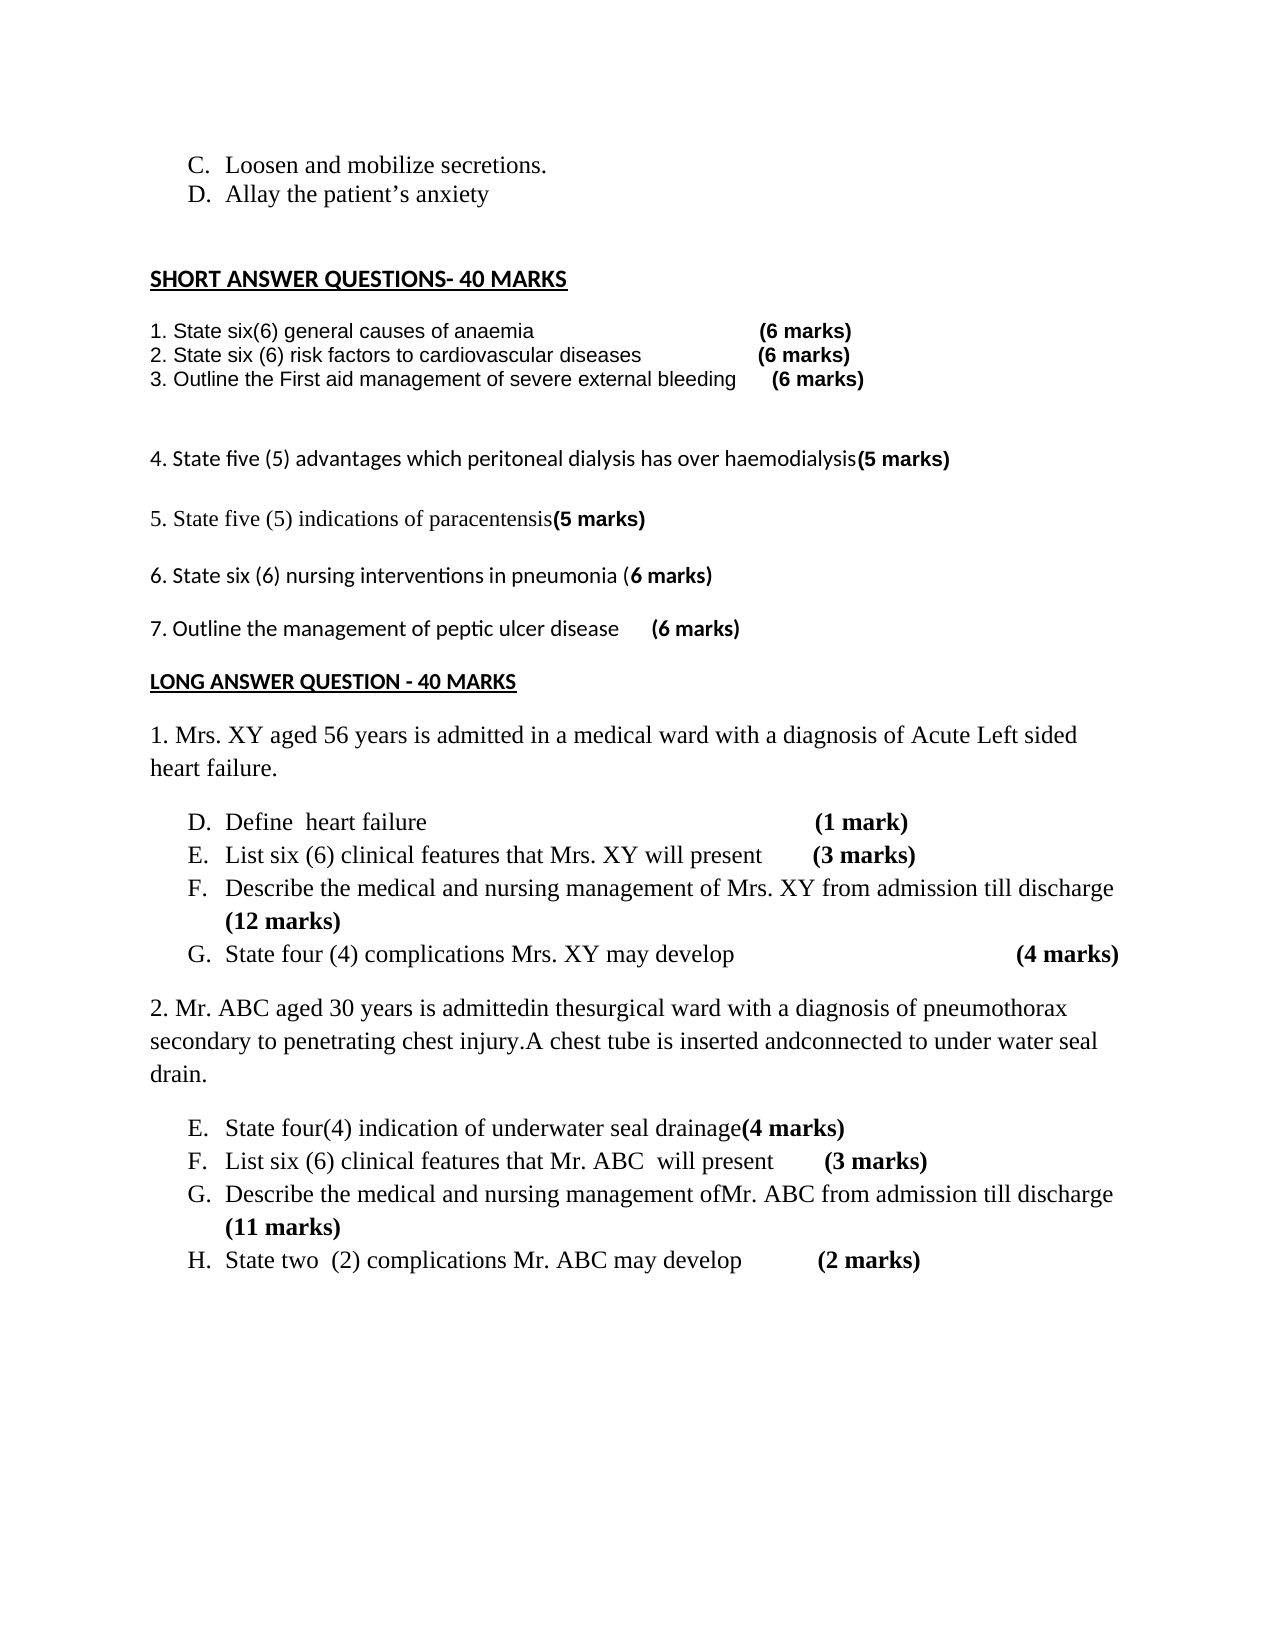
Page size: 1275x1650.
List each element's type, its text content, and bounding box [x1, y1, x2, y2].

list Describe the medical and nursing management ofMr. ABC from admission till discharge (11 marks) [187, 1179, 1125, 1241]
text 2. State six (6) risk factors to cardiovascular diseases (6 marks) [150, 343, 1125, 367]
text 2. Mr. ABC aged 30 years is admittedin thesurgical ward with a diagnosis of pneumothorax secondary to penetrating chest injury.A chest tube is inserted andconnected to under water seal drain. [150, 993, 1125, 1088]
list Loosen and mobilize secretions. [187, 150, 1125, 179]
list List six (6) clinical features that Mrs. XY will present (3 marks) [187, 840, 1125, 869]
subtitle 5. State five (5) indications of paracentensis(5 marks) [150, 505, 1125, 532]
list State two (2) complications Mr. ABC may develop (2 marks) [187, 1245, 1125, 1273]
list Describe the medical and nursing management of Mrs. XY from admission till discharge (12 marks) [187, 873, 1125, 935]
text SHORT ANSWER QUESTIONS- 40 MARKS [150, 263, 1125, 294]
text 7. Outline the management of peptic ulcer disease (6 marks) [150, 614, 1125, 642]
text LONG ANSWER QUESTION - 40 MARKS [150, 667, 1125, 695]
list Define heart failure (1 mark) [187, 807, 1125, 836]
list State four (4) complications Mrs. XY may develop (4 marks) [187, 939, 1125, 968]
text 4. State five (5) advantages which peritoneal dialysis has over haemodialysis(5 marks) [150, 444, 1125, 472]
list Allay the patient’s anxiety [187, 179, 1125, 207]
list List six (6) clinical features that Mr. ABC will present (3 marks) [187, 1146, 1125, 1174]
text 1. Mrs. XY aged 56 years is admitted in a medical ward with a diagnosis of Acute Left sided heart failure. [150, 720, 1125, 782]
text 3. Outline the First aid management of severe external bleeding (6 marks) [150, 367, 1125, 391]
text 6. State six (6) nursing interventions in pneumonia (6 marks) [150, 561, 1125, 589]
text 1. State six(6) general causes of anaemia (6 marks) [150, 319, 1125, 343]
list State four(4) indication of underwater seal drainage(4 marks) [187, 1113, 1125, 1141]
